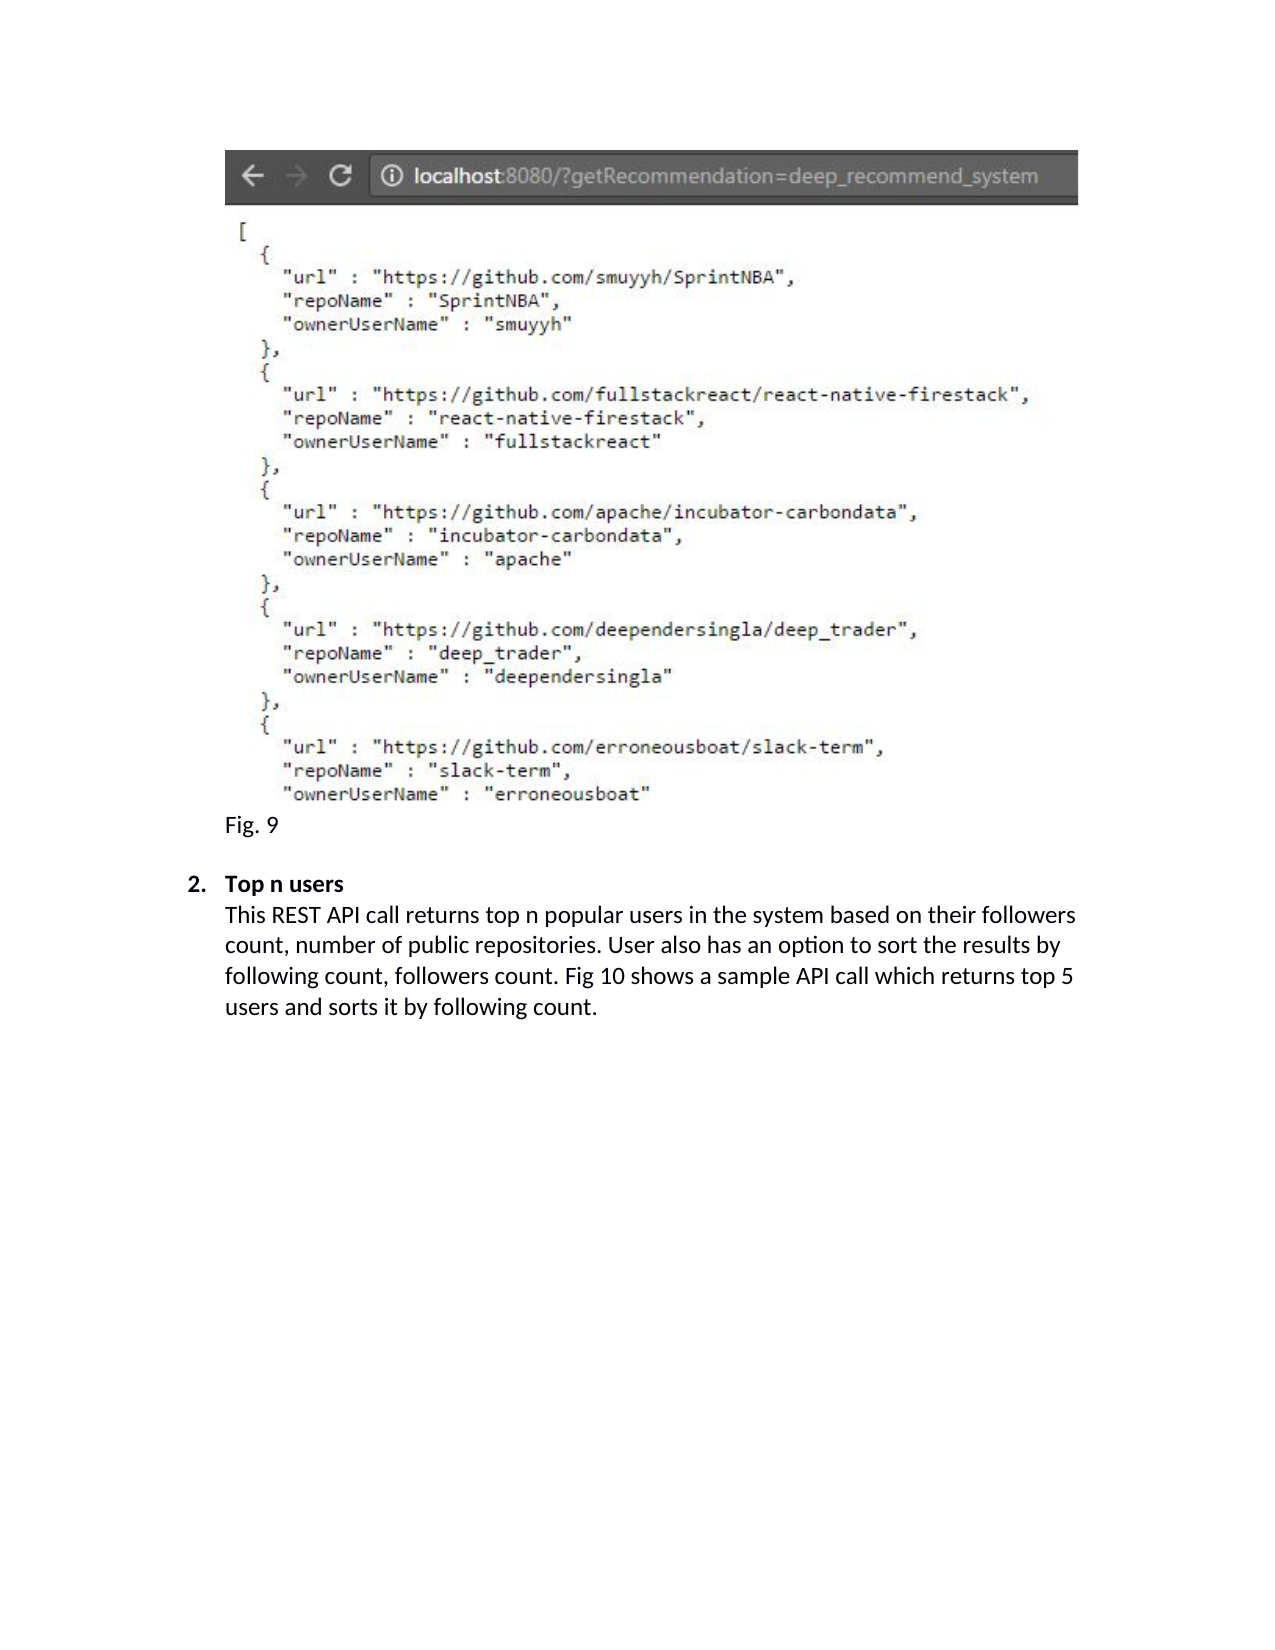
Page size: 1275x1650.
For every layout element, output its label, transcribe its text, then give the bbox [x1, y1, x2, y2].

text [225, 150, 1125, 840]
picture [225, 150, 1079, 810]
text This REST API call returns top n popular users in the system based on their followers count, number of public repositories. User also has an option to sort the results by following count, followers count. Fig 10 shows a sample API call which returns top 5 users and sorts it by following count. Fig. 10 [225, 899, 1125, 1052]
list Top n users [187, 869, 1125, 899]
